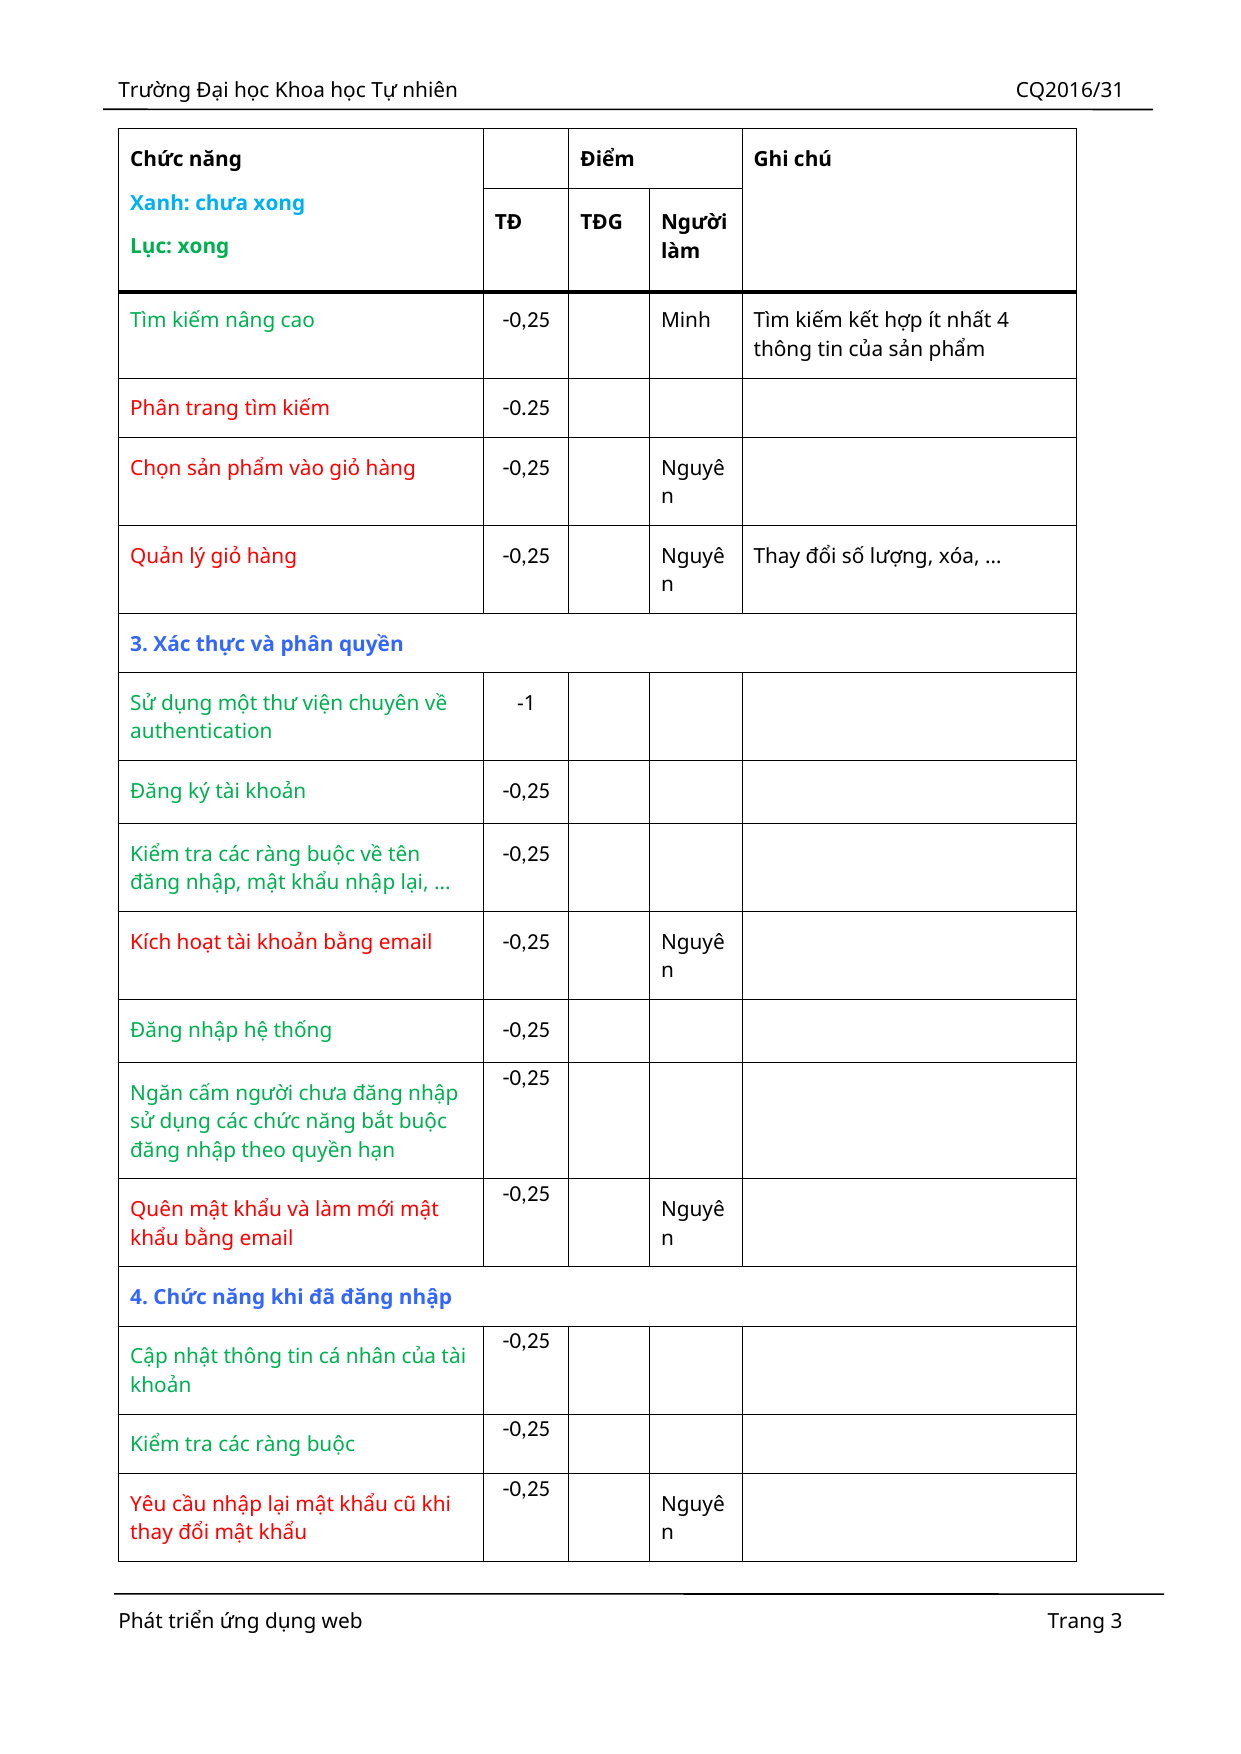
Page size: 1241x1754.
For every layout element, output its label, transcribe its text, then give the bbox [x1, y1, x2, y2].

table_cell -0,25 [484, 1415, 568, 1473]
table_cell [743, 1327, 1076, 1413]
table_cell Sử dụng một thư viện chuyên về authentication [119, 673, 483, 760]
table_cell Yêu cầu nhập lại mật khẩu cũ khi thay đổi mật khẩu [119, 1474, 483, 1561]
table_cell Ngăn cấm người chưa đăng nhập sử dụng các chức năng bắt buộc đăng nhập theo quyền hạn [119, 1063, 483, 1178]
table_cell -0,25 [484, 1179, 568, 1266]
table_header [484, 129, 568, 188]
table_cell [743, 379, 1076, 437]
table_cell Đăng nhập hệ thống [119, 1000, 483, 1062]
table_cell [743, 1000, 1076, 1062]
table_cell TĐ [484, 189, 568, 289]
table_cell [650, 673, 742, 760]
table_header Điểm [569, 129, 742, 188]
table_cell -0,25 [484, 526, 568, 613]
table_cell [569, 1000, 649, 1062]
table_cell [743, 673, 1076, 760]
table_cell [569, 1474, 649, 1561]
table_cell Cập nhật thông tin cá nhân của tài khoản [119, 1327, 483, 1413]
table_cell -0,25 [484, 912, 568, 999]
table_cell [569, 912, 649, 999]
table_cell [743, 1179, 1076, 1266]
table_cell -0,25 [484, 1000, 568, 1062]
table_cell Nguyên [650, 438, 742, 525]
table_cell -0,25 [484, 1327, 568, 1413]
table_cell Nguyên [650, 912, 742, 999]
table_cell [569, 673, 649, 760]
table_cell [569, 526, 649, 613]
table_cell [650, 1000, 742, 1062]
table_cell Chọn sản phẩm vào giỏ hàng [119, 438, 483, 525]
table_cell [650, 824, 742, 911]
table_cell [569, 1327, 649, 1413]
table_cell [569, 294, 649, 377]
table_cell Minh [650, 294, 742, 377]
table_cell [743, 438, 1076, 525]
table_cell -0.25 [484, 379, 568, 437]
table_cell Tìm kiếm nâng cao [119, 294, 483, 377]
table_cell [743, 1415, 1076, 1473]
table_cell -0,25 [484, 438, 568, 525]
table_cell -0,25 [484, 761, 568, 823]
table_cell Nguyên [650, 1474, 742, 1561]
table_cell [743, 1474, 1076, 1561]
table_cell [743, 761, 1076, 823]
table_cell Quản lý giỏ hàng [119, 526, 483, 613]
table_cell [743, 824, 1076, 911]
table_cell Nguyên [650, 526, 742, 613]
table_cell Quên mật khẩu và làm mới mật khẩu bằng email [119, 1179, 483, 1266]
table_cell [569, 1063, 649, 1178]
table_cell Nguyên [650, 1179, 742, 1266]
table_header Ghi chú [743, 129, 1076, 289]
table_cell -0,25 [484, 1474, 568, 1561]
table_cell [743, 1063, 1076, 1178]
table_cell Phân trang tìm kiếm [119, 379, 483, 437]
table_cell [569, 761, 649, 823]
table_cell Kiểm tra các ràng buộc về tên đăng nhập, mật khẩu nhập lại, ... [119, 824, 483, 911]
table_cell [650, 1415, 742, 1473]
table_cell [650, 1327, 742, 1413]
table_cell Kích hoạt tài khoản bằng email [119, 912, 483, 999]
table_cell [569, 1415, 649, 1473]
table_cell [569, 1179, 649, 1266]
table_cell Tìm kiếm kết hợp ít nhất 4 thông tin của sản phẩm [743, 294, 1076, 377]
table_cell [743, 912, 1076, 999]
table_cell -0,25 [484, 824, 568, 911]
table_header Chức năng Xanh: chưa xong Lục: xong Đỏ: chưa làm [119, 129, 483, 289]
table_cell Kiểm tra các ràng buộc [119, 1415, 483, 1473]
table_cell Thay đổi số lượng, xóa, … [743, 526, 1076, 613]
table_cell TĐG [569, 189, 649, 289]
table_cell [650, 379, 742, 437]
table_cell -1 [484, 673, 568, 760]
table_cell [650, 1063, 742, 1178]
table_cell Đăng ký tài khoản [119, 761, 483, 823]
table_cell [569, 438, 649, 525]
table_cell [650, 761, 742, 823]
table_cell [569, 824, 649, 911]
table_cell 3. Xác thực và phân quyền [119, 614, 1076, 672]
table_cell Người làm [650, 189, 742, 289]
table_cell 4. Chức năng khi đã đăng nhập [119, 1267, 1076, 1326]
table_cell -0,25 [484, 294, 568, 377]
table_cell [569, 379, 649, 437]
table_cell -0,25 [484, 1063, 568, 1178]
